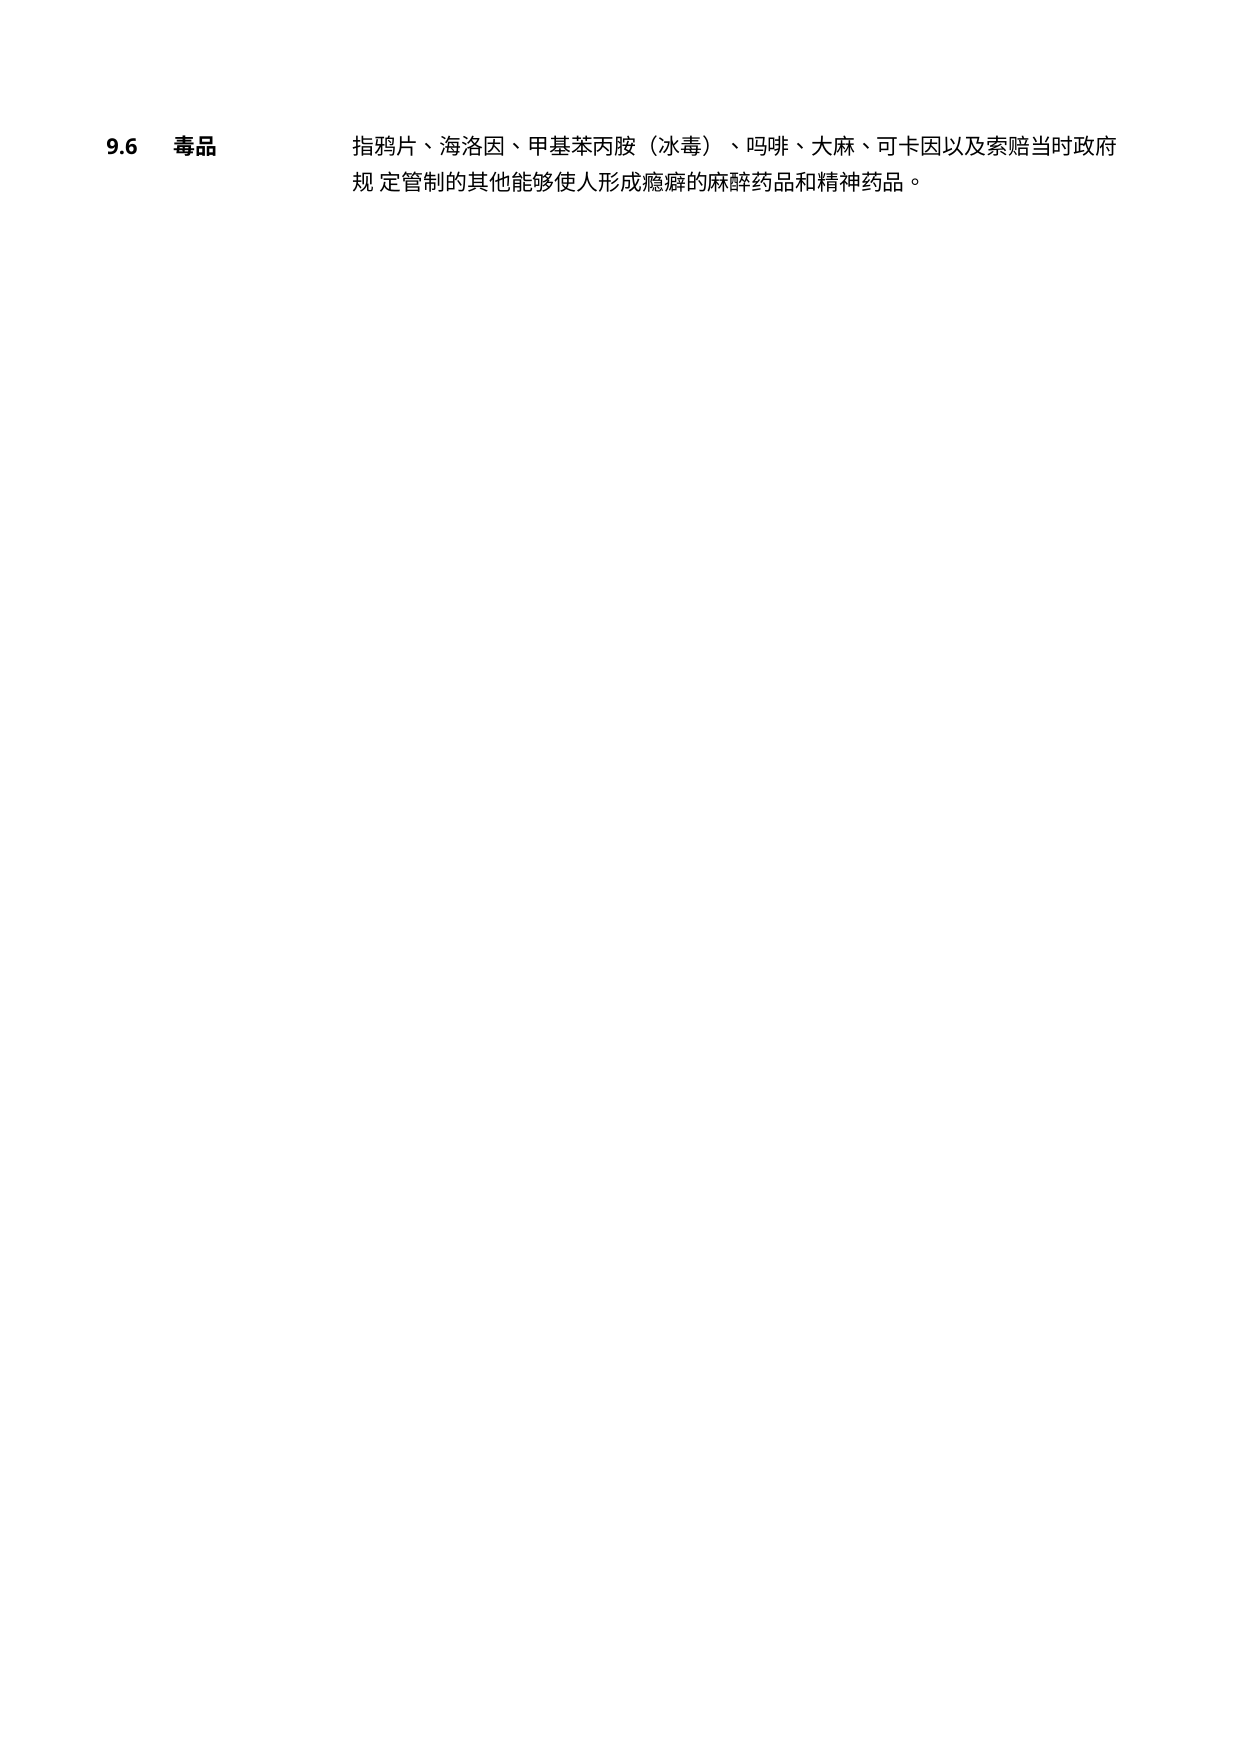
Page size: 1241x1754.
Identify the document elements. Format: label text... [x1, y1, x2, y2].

list 毒品 指鸦片、海洛因、甲基苯丙胺（冰毒）、吗啡、大麻、可卡因以及索赔当时政府规 定管制的其他能够使人形成瘾癖的麻醉药品和精神药品。 [106, 131, 1130, 197]
